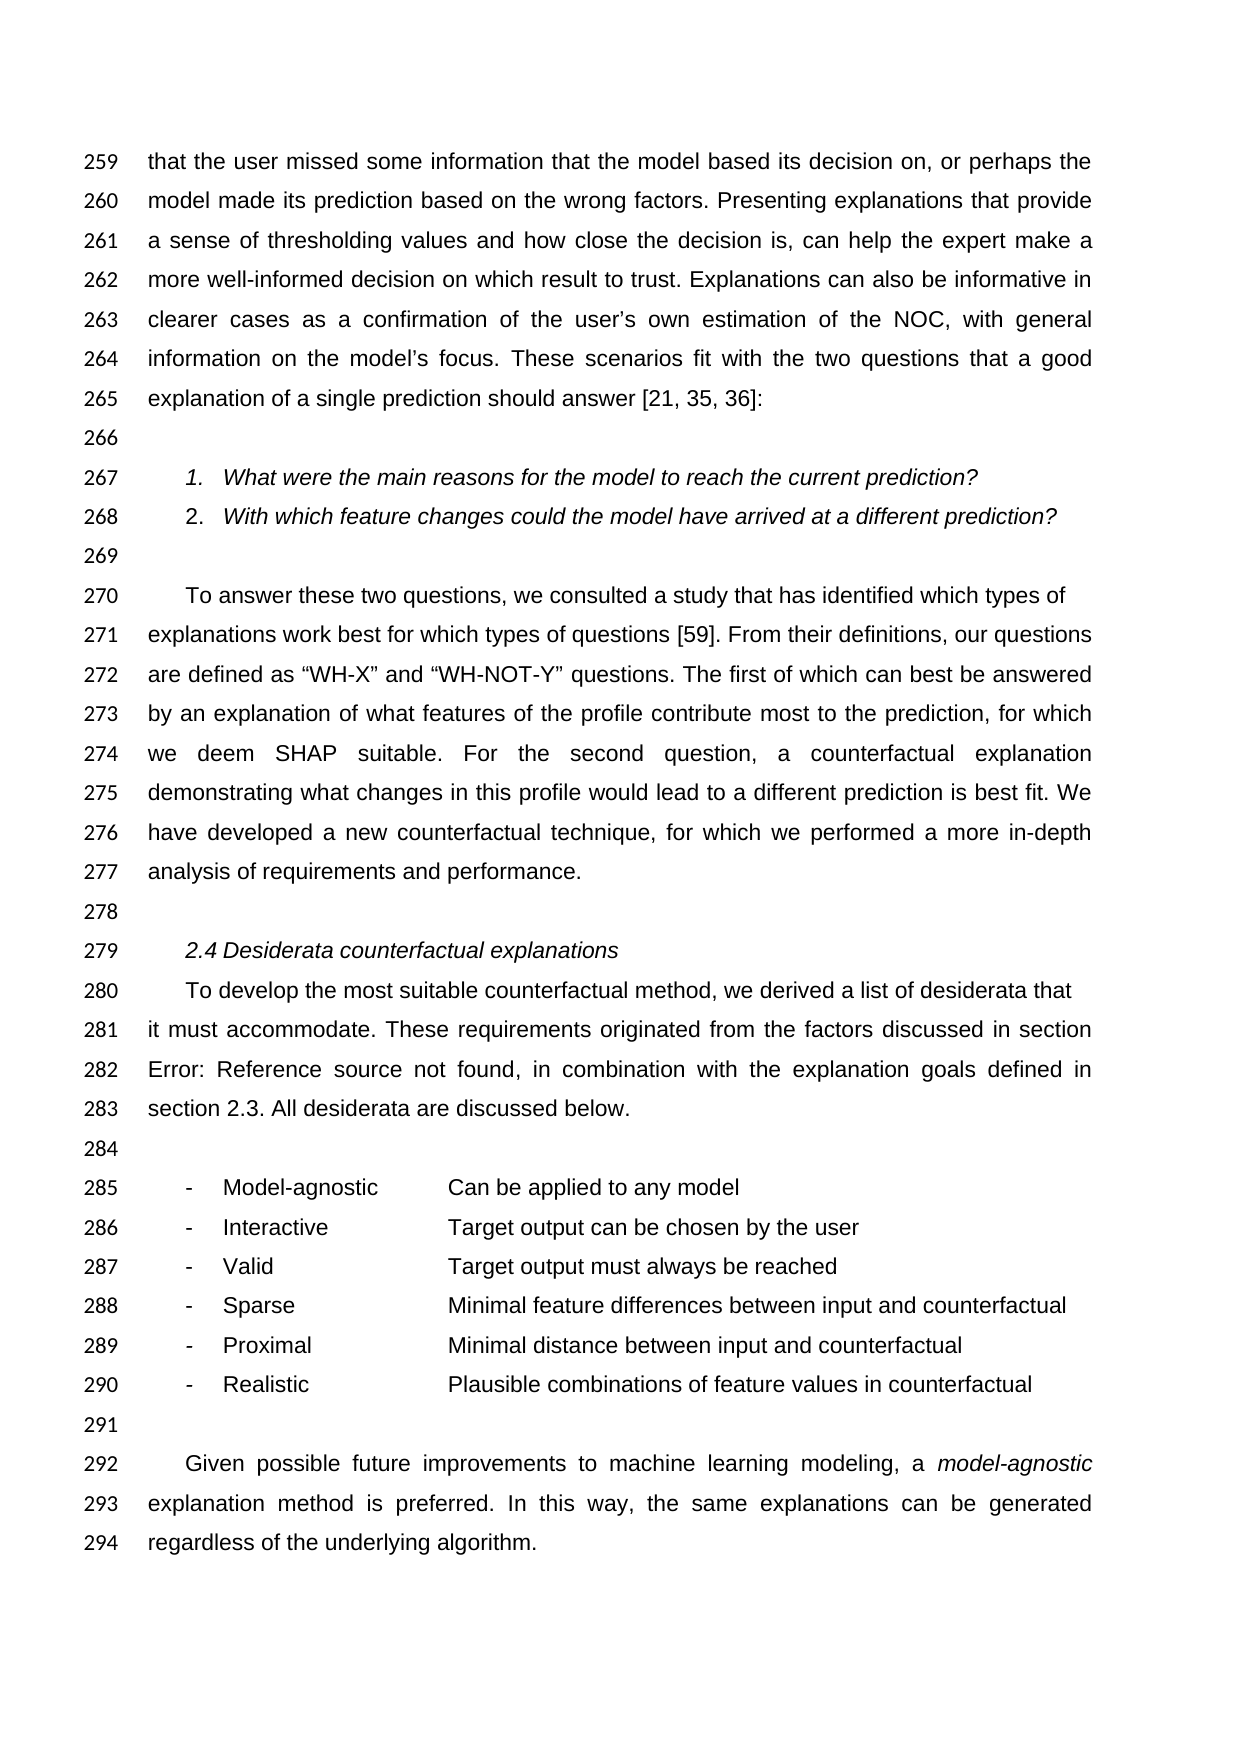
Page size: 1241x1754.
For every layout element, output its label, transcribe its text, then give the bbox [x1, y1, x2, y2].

list What were the main reasons for the model to reach the current prediction? [185, 463, 1093, 490]
list Interactive Target output can be chosen by the user [185, 1213, 1093, 1240]
list Proximal Minimal distance between input and counterfactual [185, 1332, 1093, 1358]
list With which feature changes could the model have arrived at a different prediction? [185, 503, 1093, 529]
list Model-agnostic Can be applied to any model [185, 1174, 1093, 1200]
text explanations work best for which types of questions [59]. From their definitions, our questions are defined as “WH-X” and “WH-NOT-Y” questions. The first of which can best be answered by an explanation of what features of the profile contribute most to the prediction, for which we deem SHAP suitable. For the second question, a counterfactual explanation demonstrating what changes in this profile would lead to a different prediction is best fit. We have developed a new counterfactual technique, for which we performed a more in-depth analysis of requirements and performance. [148, 621, 1093, 884]
subtitle Desiderata counterfactual explanations [185, 937, 1093, 963]
text To answer these two questions, we consulted a study that has identified which types of [185, 582, 1093, 608]
list Sparse Minimal feature differences between input and counterfactual [185, 1292, 1093, 1319]
text Given possible future improvements to machine learning modeling, a model-agnostic explanation method is preferred. In this way, the same explanations can be generated regardless of the underlying algorithm. [148, 1450, 1093, 1556]
list Valid Target output must always be reached [185, 1253, 1093, 1279]
list Realistic Plausible combinations of feature values in counterfactual [185, 1371, 1093, 1398]
text To develop the most suitable counterfactual method, we derived a list of desiderata that [185, 977, 1093, 1003]
